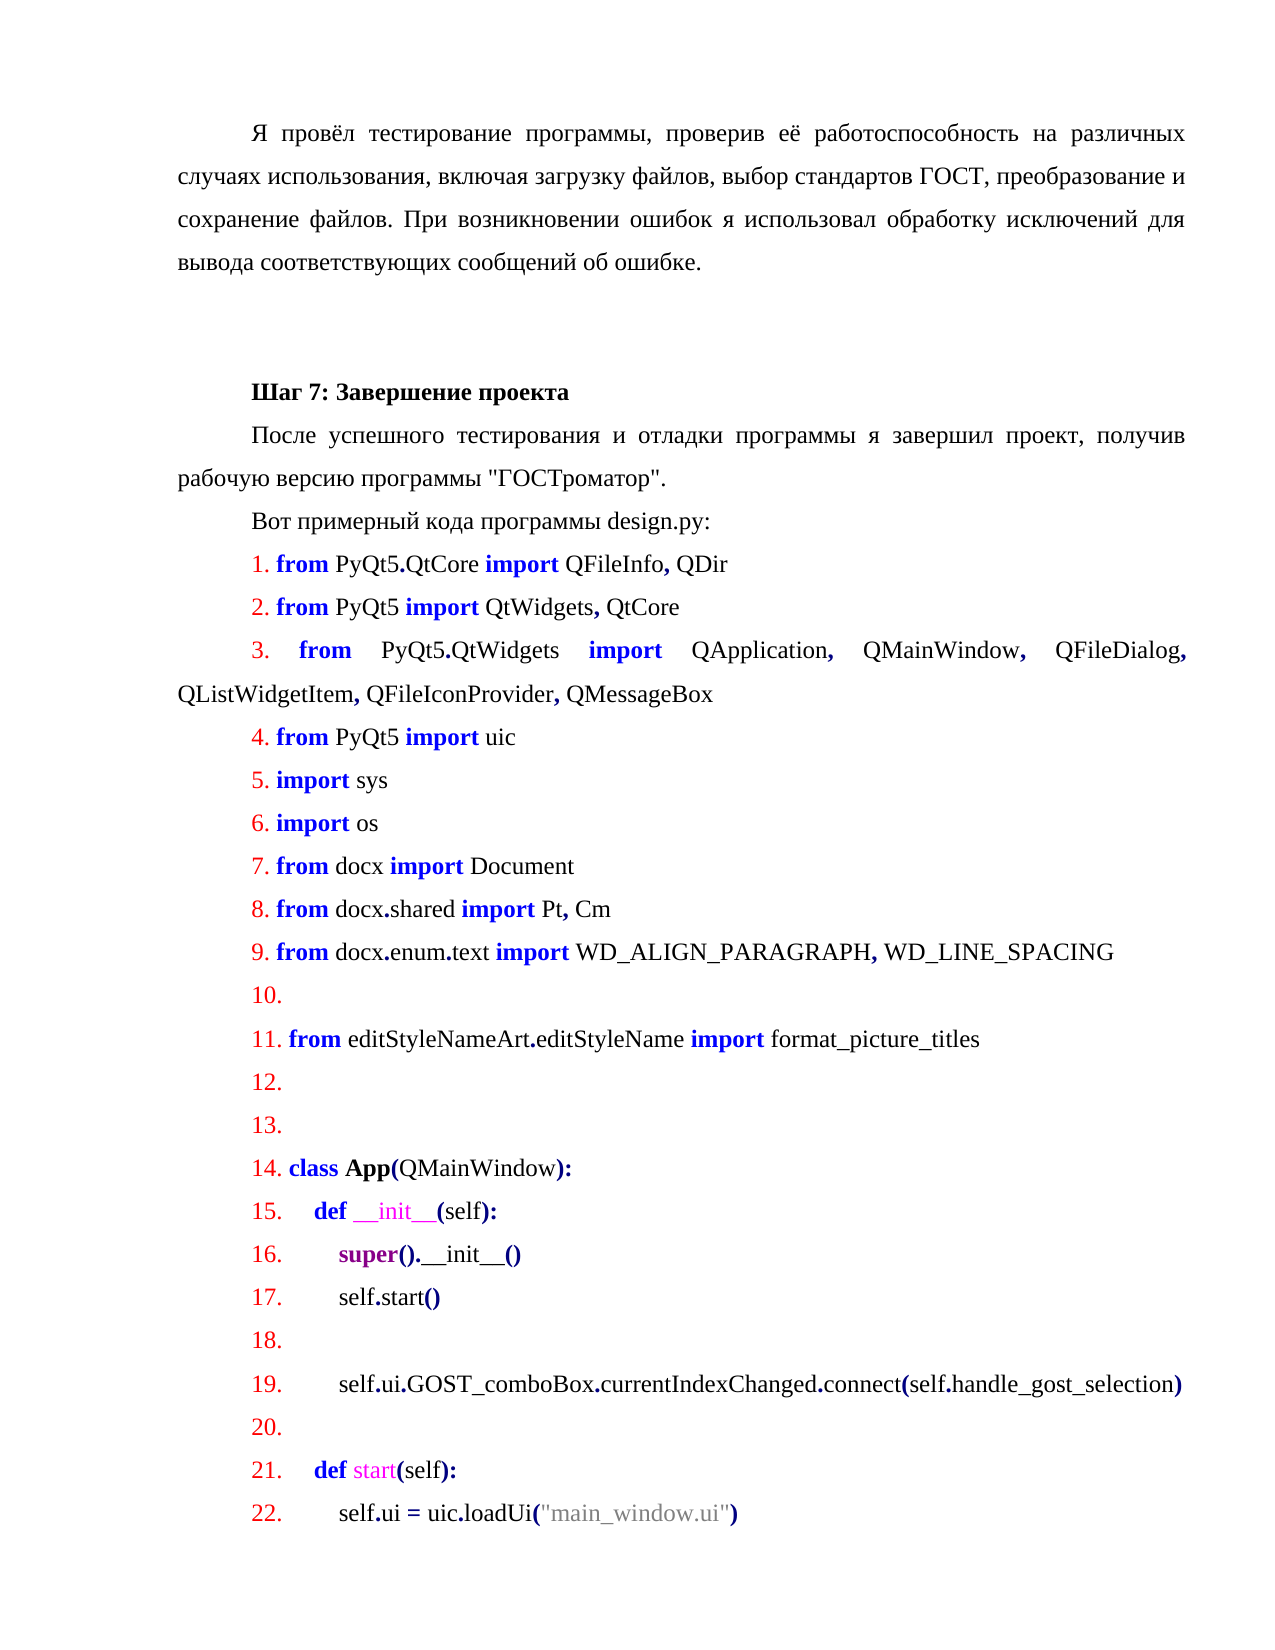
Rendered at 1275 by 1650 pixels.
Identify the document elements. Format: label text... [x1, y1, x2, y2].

text 4. from PyQt5 import uic [177, 722, 1186, 751]
text 21. def start(self): [177, 1455, 1186, 1484]
text 15. def __init__(self): [177, 1196, 1186, 1225]
text 9. from docx.enum.text import WD_ALIGN_PARAGRAPH, WD_LINE_SPACING [177, 937, 1186, 966]
text Шаг 7: Завершение проекта [177, 377, 1186, 406]
text 19. self.ui.GOST_comboBox.currentIndexChanged.connect(self.handle_gost_selection) [177, 1369, 1186, 1397]
text Вот примерный кода программы design.py: [177, 506, 1186, 535]
text 22. self.ui = uic.loadUi("main_window.ui") [177, 1498, 1186, 1527]
text 8. from docx.shared import Pt, Cm [177, 894, 1186, 923]
text 17. self.start() [177, 1282, 1186, 1311]
text 6. import os [177, 808, 1186, 837]
text 14. class App(QMainWindow): [177, 1153, 1186, 1182]
text 3. from PyQt5.QtWidgets import QApplication, QMainWindow, QFileDialog, QListWidgetItem, QFileIconProvider, QMessageBox [177, 636, 1186, 707]
text 2. from PyQt5 import QtWidgets, QtCore [177, 592, 1186, 621]
text 13. [177, 1110, 1186, 1139]
text 5. import sys [177, 765, 1186, 794]
text 10. [177, 981, 1186, 1009]
text 16. super().__init__() [177, 1239, 1186, 1268]
text 7. from docx import Document [177, 851, 1186, 880]
text 11. from editStyleNameArt.editStyleName import format_picture_titles [177, 1024, 1186, 1052]
text 20. [177, 1412, 1186, 1441]
text 18. [177, 1326, 1186, 1354]
text 1. from PyQt5.QtCore import QFileInfo, QDir [177, 549, 1186, 578]
text 12. [177, 1067, 1186, 1096]
text После успешного тестирования и отладки программы я завершил проект, получив рабочую версию программы "ГОСТроматор". [177, 420, 1186, 492]
text Я провёл тестирование программы, проверив её работоспособность на различных случаях использования, включая загрузку файлов, выбор стандартов ГОСТ, преобразование и сохранение файлов. При возникновении ошибок я использовал обработку исключений для вывода соответствующих сообщений об ошибке. [177, 118, 1186, 276]
